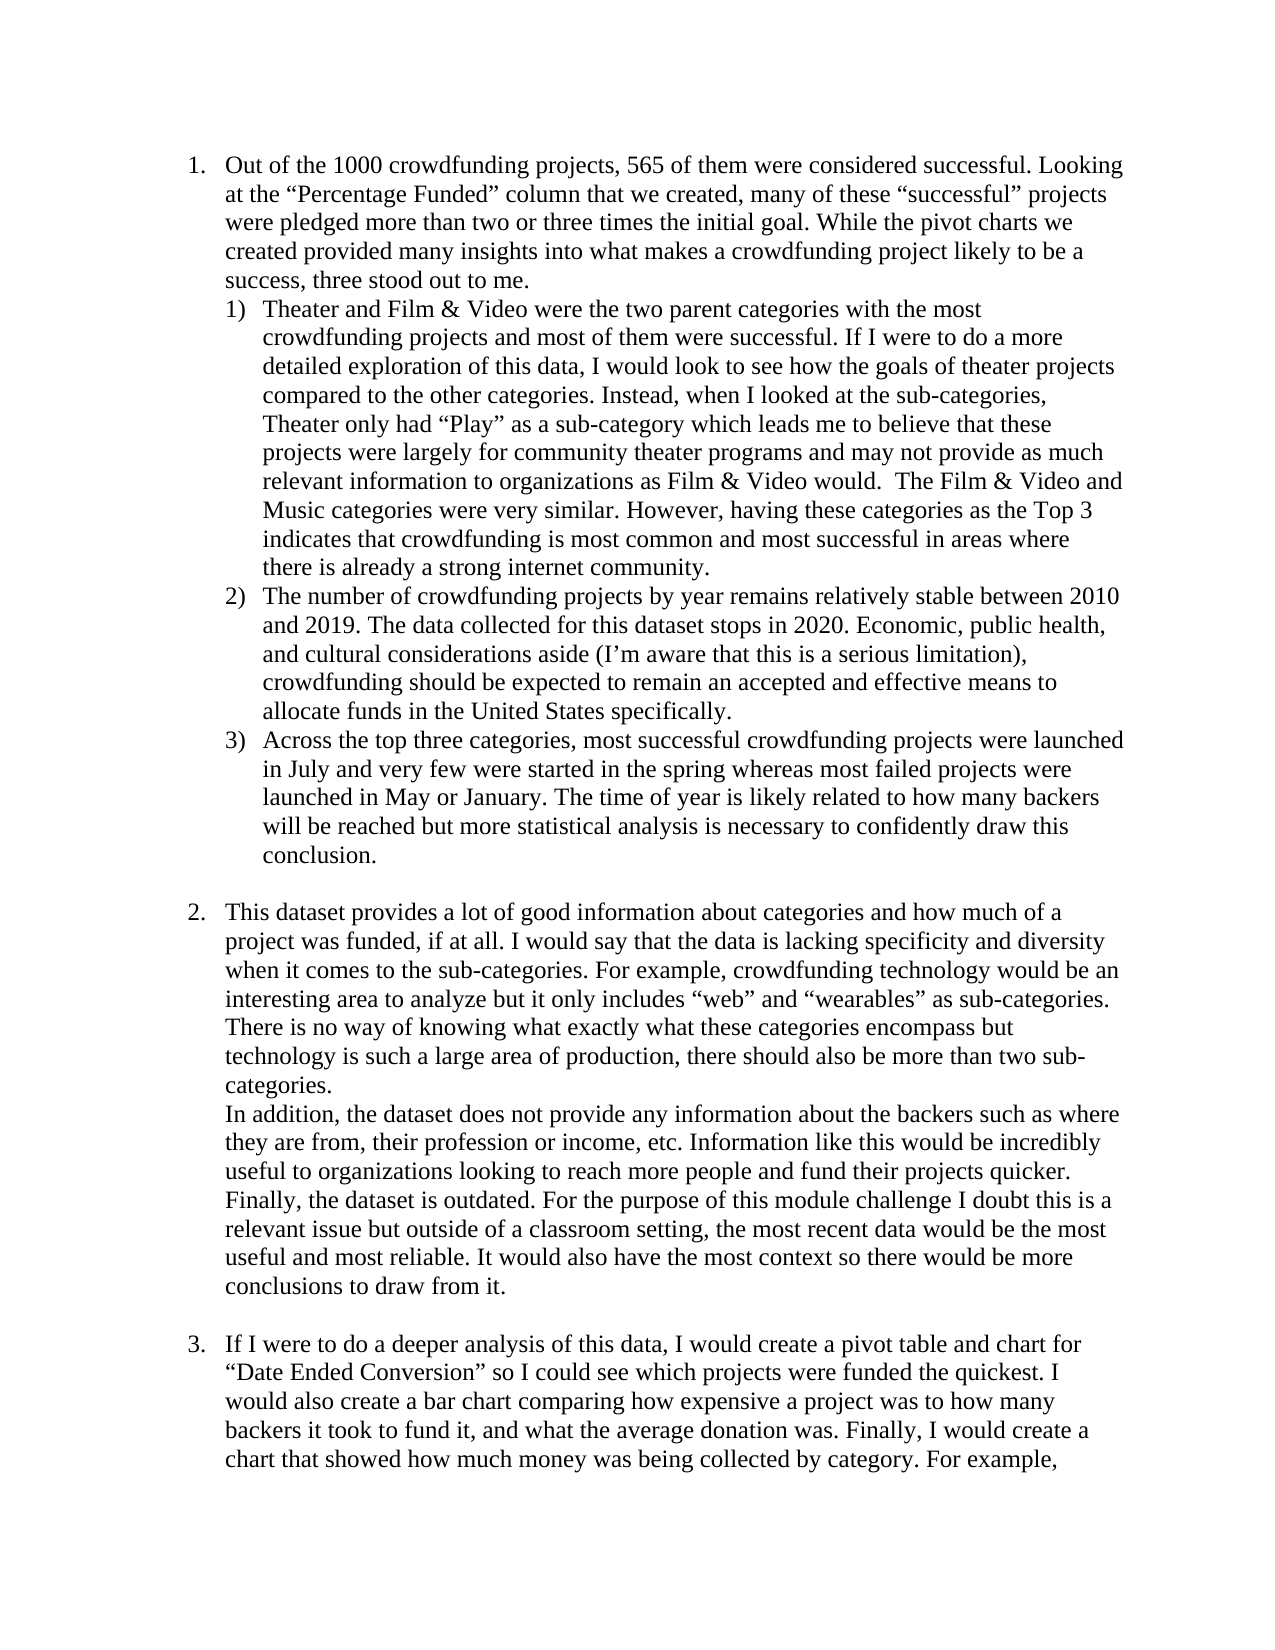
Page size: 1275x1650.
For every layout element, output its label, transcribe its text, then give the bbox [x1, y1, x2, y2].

text In addition, the dataset does not provide any information about the backers such as where they are from, their profession or income, etc. Information like this would be incredibly useful to organizations looking to reach more people and fund their projects quicker. [225, 1099, 1125, 1185]
list This dataset provides a lot of good information about categories and how much of a project was funded, if at all. I would say that the data is lacking specificity and diversity when it comes to the sub-categories. For example, crowdfunding technology would be an interesting area to analyze but it only includes “web” and “wearables” as sub-categories. There is no way of knowing what exactly what these categories encompass but technology is such a large area of production, there should also be more than two sub-categories. [187, 897, 1125, 1099]
list Theater and Film & Video were the two parent categories with the most crowdfunding projects and most of them were successful. If I were to do a more detailed exploration of this data, I would look to see how the goals of theater projects compared to the other categories. Instead, when I looked at the sub-categories, Theater only had “Play” as a sub-category which leads me to believe that these projects were largely for community theater programs and may not provide as much relevant information to organizations as Film & Video would. The Film & Video and Music categories were very similar. However, having these categories as the Top 3 indicates that crowdfunding is most common and most successful in areas where there is already a strong internet community. [225, 294, 1125, 581]
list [187, 1329, 1125, 1472]
text Finally, the dataset is outdated. For the purpose of this module challenge I doubt this is a relevant issue but outside of a classroom setting, the most recent data would be the most useful and most reliable. It would also have the most context so there would be more conclusions to draw from it. [225, 1185, 1125, 1300]
list Out of the 1000 crowdfunding projects, 565 of them were considered successful. Looking at the “Percentage Funded” column that we created, many of these “successful” projects were pledged more than two or three times the initial goal. While the pivot charts we created provided many insights into what makes a crowdfunding project likely to be a success, three stood out to me. [187, 150, 1125, 294]
list The number of crowdfunding projects by year remains relatively stable between 2010 and 2019. The data collected for this dataset stops in 2020. Economic, public health, and cultural considerations aside (I’m aware that this is a serious limitation), crowdfunding should be expected to remain an accepted and effective means to allocate funds in the United States specifically. [225, 581, 1125, 725]
list Across the top three categories, most successful crowdfunding projects were launched in July and very few were started in the spring whereas most failed projects were launched in May or January. The time of year is likely related to how many backers will be reached but more statistical analysis is necessary to confidently draw this conclusion. [225, 725, 1125, 869]
